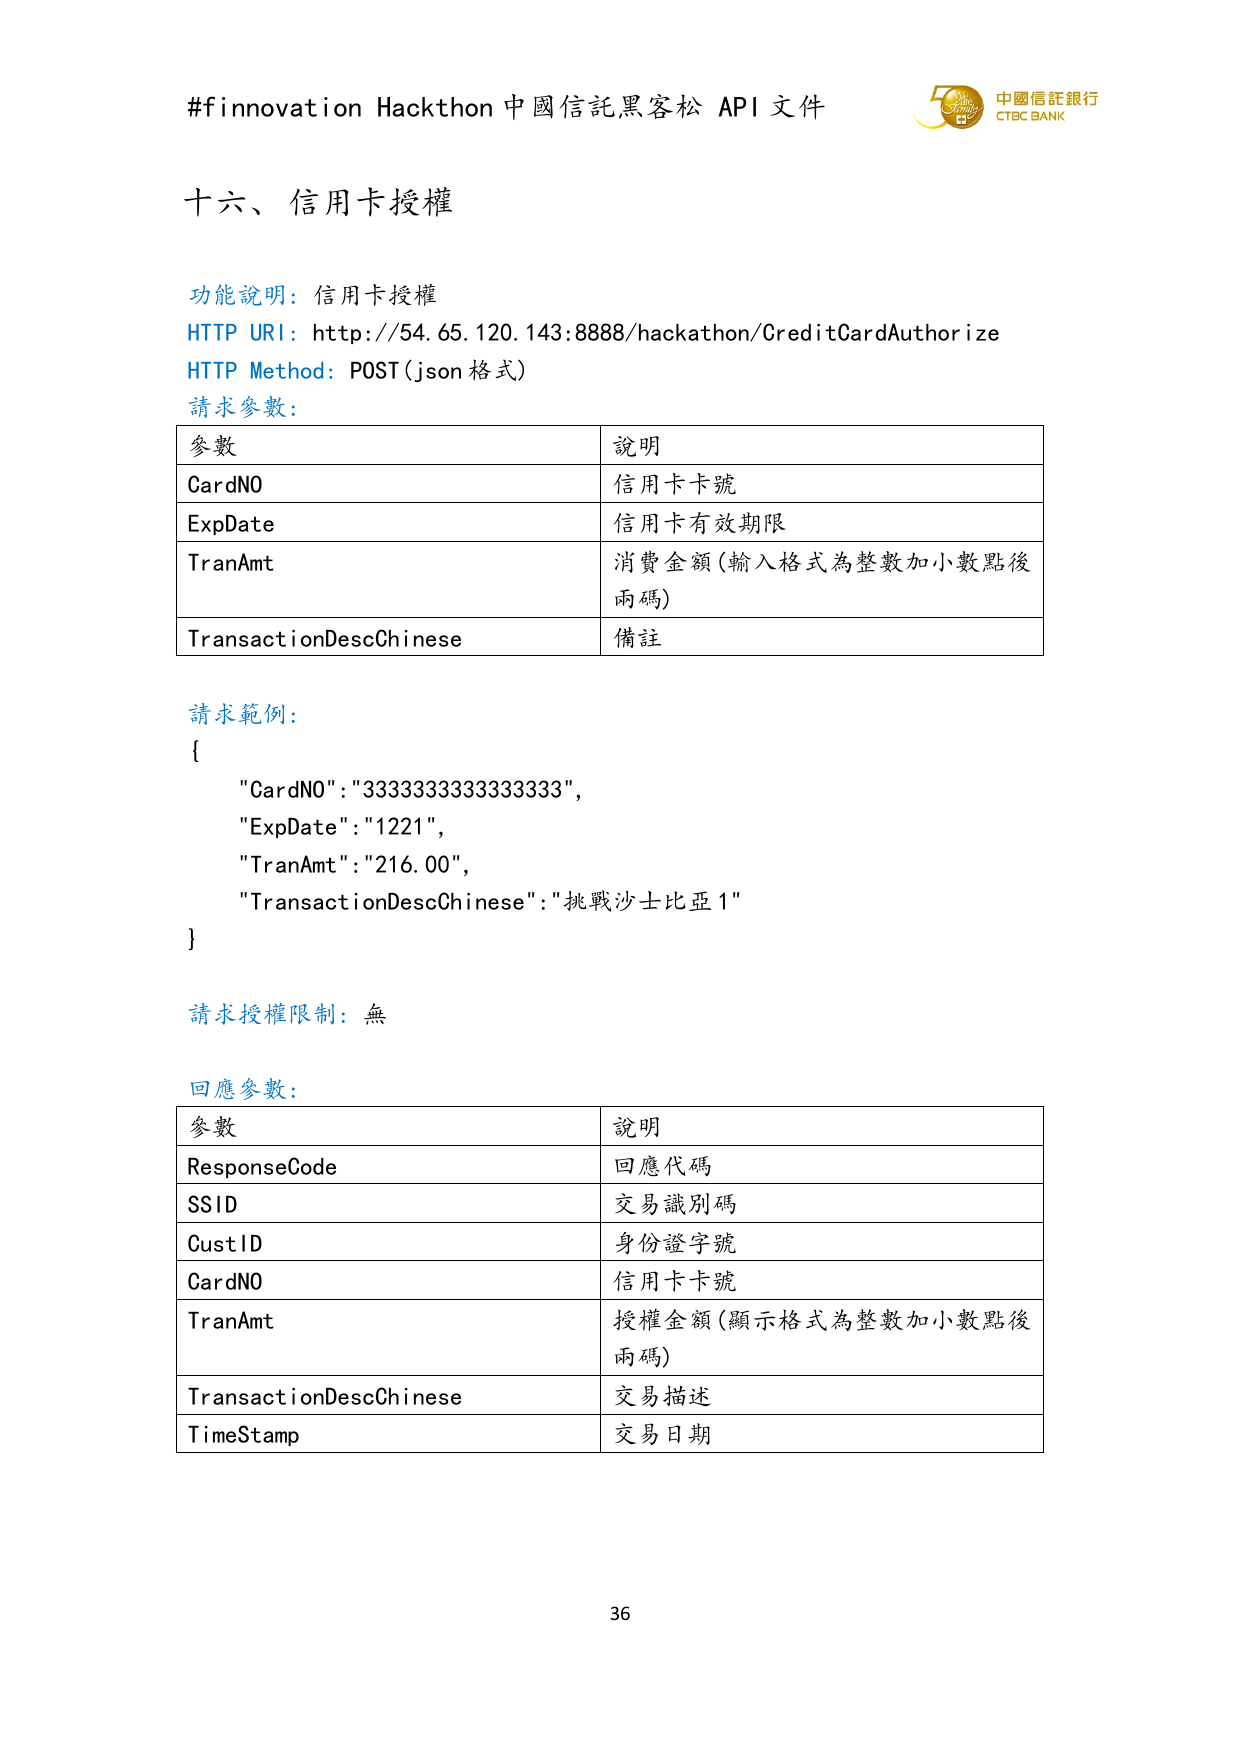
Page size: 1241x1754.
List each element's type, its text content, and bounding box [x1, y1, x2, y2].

text "TransactionDescChinese":"挑戰沙士比亞1" [187, 881, 1053, 919]
text 回應參數: [187, 1069, 1053, 1106]
table_cell 信用卡卡號 [601, 465, 1043, 502]
text "CardNO":"3333333333333333", [187, 769, 1053, 806]
text 請求範例: [187, 694, 1053, 731]
text HTTP URI: http://54.65.120.143:8888/hackathon/CreditCardAuthorize [187, 312, 1053, 350]
table_cell SSID [177, 1184, 600, 1222]
table_cell TimeStamp [177, 1415, 600, 1452]
table_header 參數 [177, 1107, 600, 1145]
table_cell CardNO [177, 1261, 600, 1299]
table_header 說明 [601, 1107, 1043, 1145]
text { [187, 731, 1053, 769]
text 請求授權限制: 無 [187, 994, 1053, 1031]
table_cell 回應代碼 [601, 1146, 1043, 1183]
table_cell 信用卡卡號 [601, 1261, 1043, 1299]
text } [187, 919, 1053, 956]
table_header 說明 [601, 426, 1043, 463]
table_cell 消費金額(輸入格式為整數加小數點後兩碼) [601, 542, 1043, 617]
text 請求參數: [187, 387, 1053, 425]
text "ExpDate":"1221", [187, 806, 1053, 844]
table_cell ExpDate [177, 503, 600, 541]
table_cell TranAmt [177, 1300, 600, 1375]
table_cell 備註 [601, 618, 1043, 655]
text 信用卡授權 [181, 162, 1053, 237]
table_header 參數 [177, 426, 600, 463]
table_cell CardNO [177, 465, 600, 502]
table_cell 信用卡有效期限 [601, 503, 1043, 541]
table_cell 交易日期 [601, 1415, 1043, 1452]
table_cell TransactionDescChinese [177, 1376, 600, 1413]
table_cell 身份證字號 [601, 1223, 1043, 1260]
table_cell 交易識別碼 [601, 1184, 1043, 1222]
picture [900, 72, 1110, 143]
table_cell ResponseCode [177, 1146, 600, 1183]
table_cell TranAmt [177, 542, 600, 617]
table_cell TransactionDescChinese [177, 618, 600, 655]
text 功能說明: 信用卡授權 [187, 275, 1053, 312]
table_cell CustID [177, 1223, 600, 1260]
text "TranAmt":"216.00", [187, 844, 1053, 881]
text HTTP Method: POST(json格式) [187, 350, 1053, 387]
table_cell 交易描述 [601, 1376, 1043, 1413]
table_cell 授權金額(顯示格式為整數加小數點後兩碼) [601, 1300, 1043, 1375]
